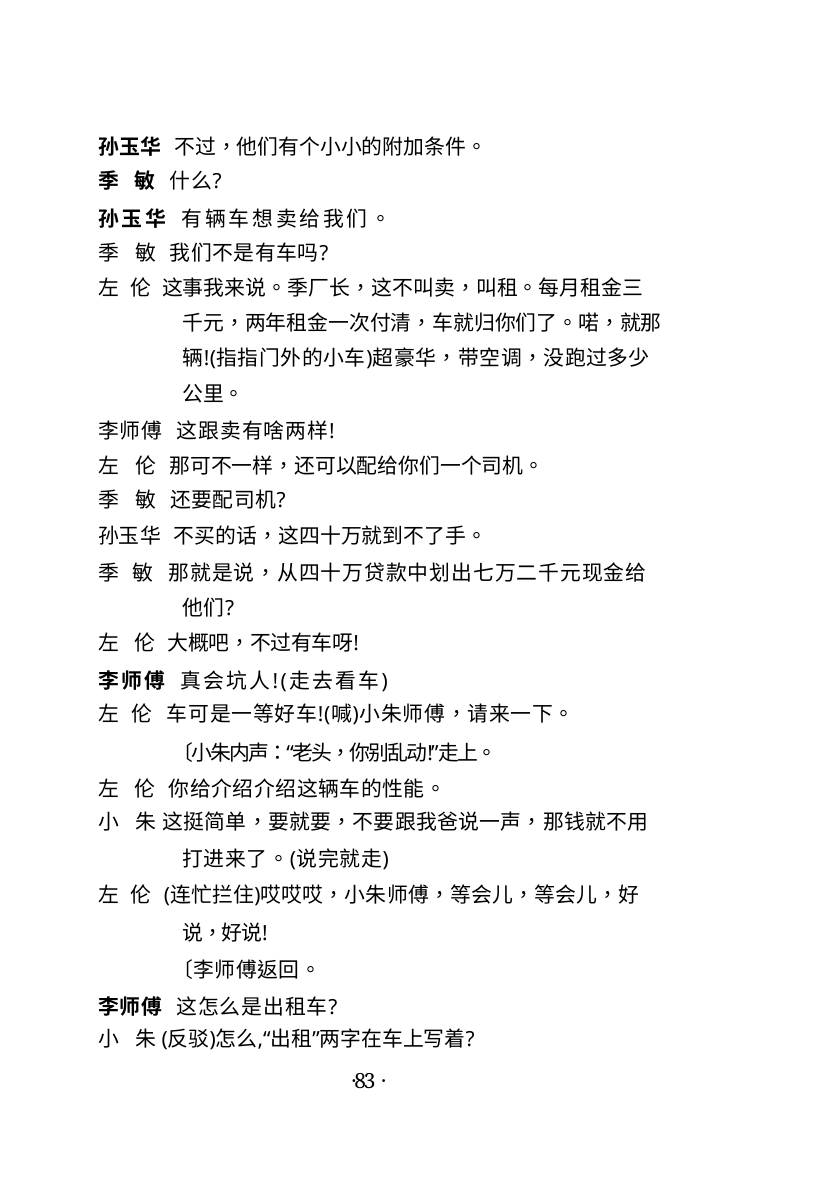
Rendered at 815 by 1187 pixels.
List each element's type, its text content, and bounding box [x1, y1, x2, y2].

text 孙玉华 有辆车想卖给我们。 季 敏 我们不是有车吗? [98, 204, 400, 267]
text 小 朱 这挺简单，要就要，不要跟我爸说一声，那钱就不用 打进来了。(说完就走) [98, 807, 664, 872]
text 左 伦 你给介绍介绍这辆车的性能。 [98, 775, 692, 801]
text 李师傅 这跟卖有啥两样! [98, 417, 692, 444]
text 左 伦 车可是一等好车!(喊)小朱师傅，请来一下。 [98, 701, 692, 727]
text 左 伦 (连忙拦住)哎哎哎，小朱师傅，等会儿，等会儿，好 说，好说! [98, 880, 663, 947]
text 小 朱 (反驳)怎么,“出租”两字在车上写着? [98, 1026, 692, 1052]
text 孙玉华 不买的话，这四十万就到不了手。 [98, 523, 692, 549]
text 左 伦 大概吧，不过有车呀! [98, 629, 692, 655]
text 孙玉华 不过，他们有个小小的附加条件。 季 敏 什么? [98, 132, 493, 195]
text 〔李师傅返回。 [172, 957, 692, 983]
text 李师傅 这怎么是出租车? [98, 993, 692, 1019]
text 李师傅 真会坑人!(走去看车) [98, 667, 692, 694]
text 季 敏 那就是说，从四十万贷款中划出七万二千元现金给 他们? [98, 558, 663, 622]
text 〔小朱内声：“老头，你别乱动!”走上。 [172, 740, 692, 766]
text 左 伦 那可不一样，还可以配给你们一个司机。 季 敏 还要配司机? [98, 451, 559, 513]
text 左 伦 这事我来说。季厂长，这不叫卖，叫租。每月租金三 千元，两年租金一次付清，车就归你们了。喏，就那 辆!(指指门外的小车)超豪华，带空调，没跑过多少 公里。 [98, 273, 663, 407]
